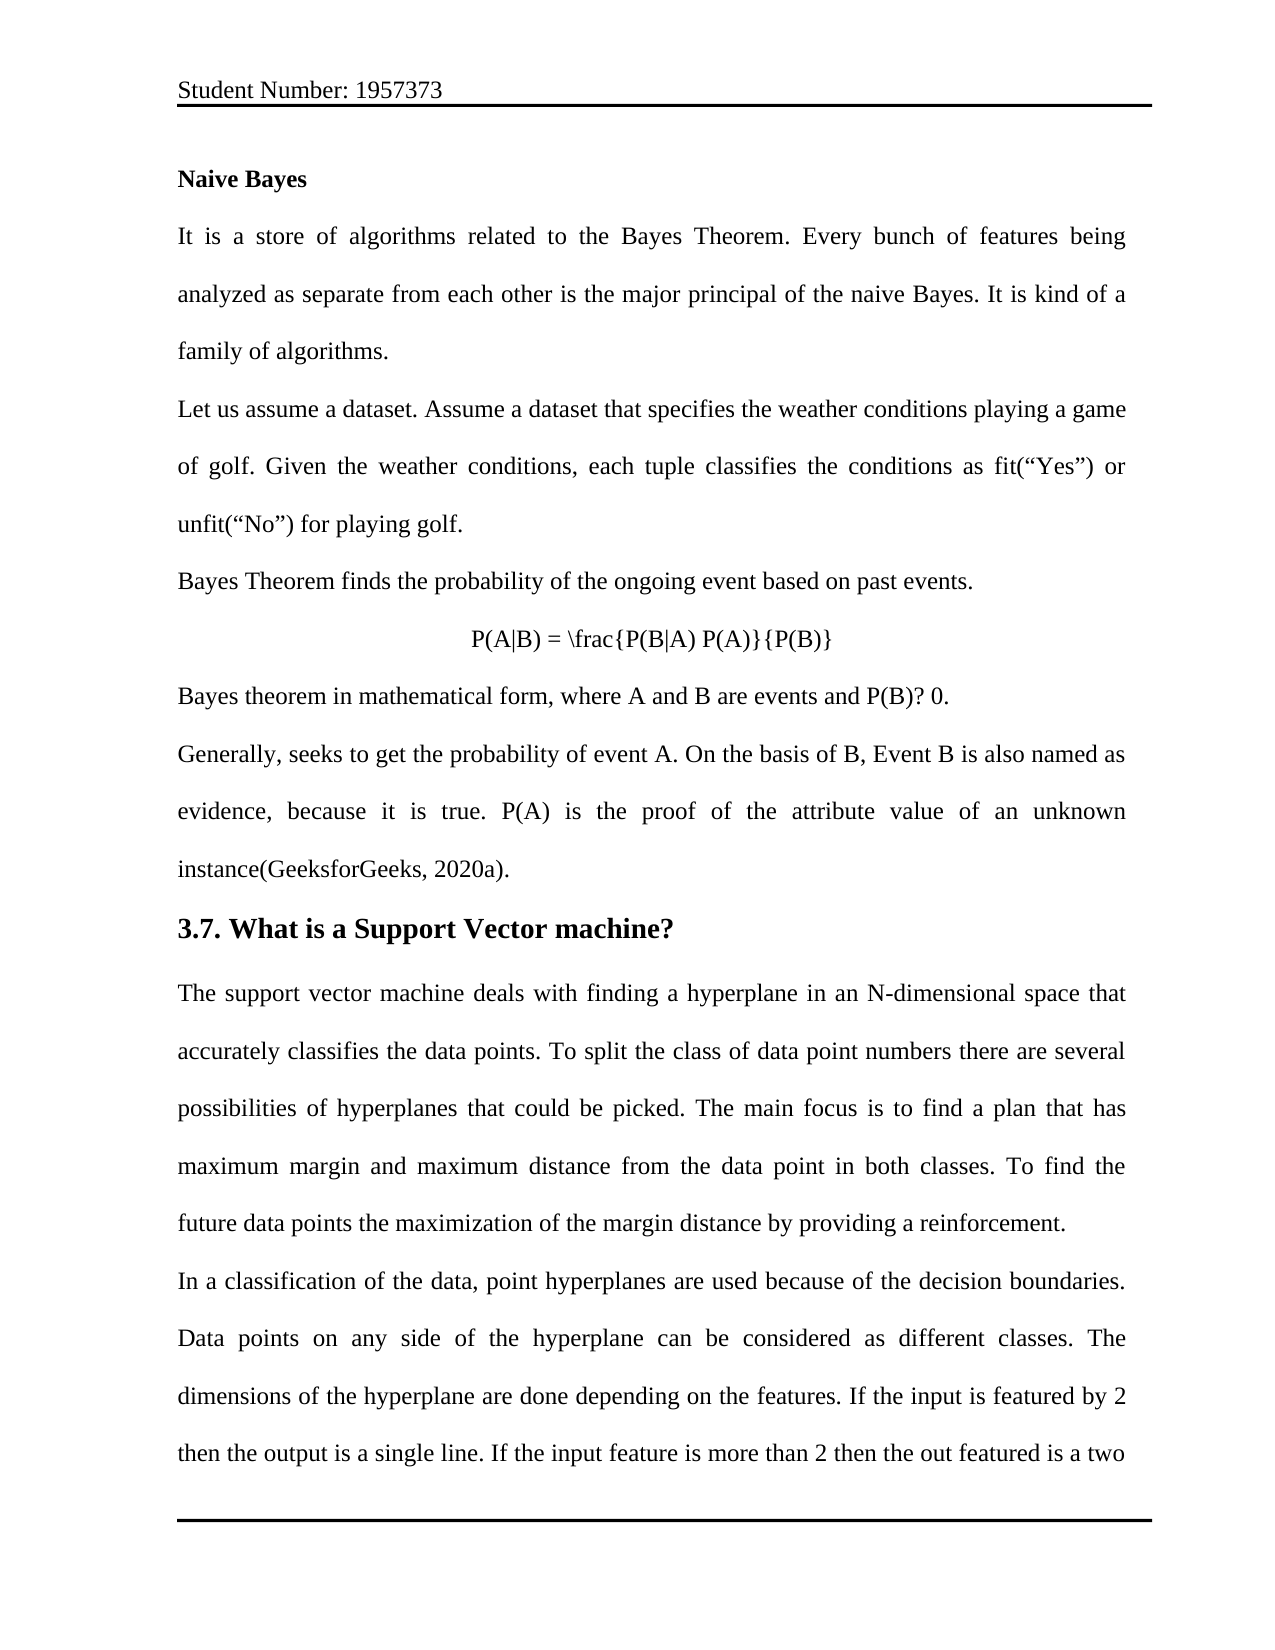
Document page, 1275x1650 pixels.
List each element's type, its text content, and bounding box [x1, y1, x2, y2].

text Naive Bayes [177, 164, 1127, 193]
text It is a store of algorithms related to the Bayes Theorem. Every bunch of features being analyzed as separate from each other is the major principal of the naive Bayes. It is kind of a family of algorithms. [177, 221, 1127, 365]
text Bayes Theorem finds the probability of the ongoing event based on past events. [177, 566, 1127, 595]
text P(A|B) = \frac{P(B|A) P(A)}{P(B)} [177, 624, 1127, 653]
text Let us assume a dataset. Assume a dataset that specifies the weather conditions playing a game of golf. Given the weather conditions, each tuple classifies the conditions as fit(“Yes”) or unfit(“No”) for playing golf. [177, 394, 1127, 538]
subtitle 3.7. What is a Support Vector machine? [177, 911, 1127, 945]
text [177, 1266, 1127, 1467]
text The support vector machine deals with finding a hyperplane in an N-dimensional space that accurately classifies the data points. To split the class of data point numbers there are several possibilities of hyperplanes that could be picked. The main focus is to find a plan that has maximum margin and maximum distance from the data point in both classes. To find the future data points the maximization of the margin distance by providing a reinforcement. [177, 978, 1127, 1237]
text Bayes theorem in mathematical form, where A and B are events and P(B)? 0. [177, 681, 1127, 710]
text Generally, seeks to get the probability of event A. On the basis of B, Event B is also named as evidence, because it is true. P(A) is the proof of the attribute value of an unknown instance(GeeksforGeeks, 2020a). [177, 739, 1127, 883]
